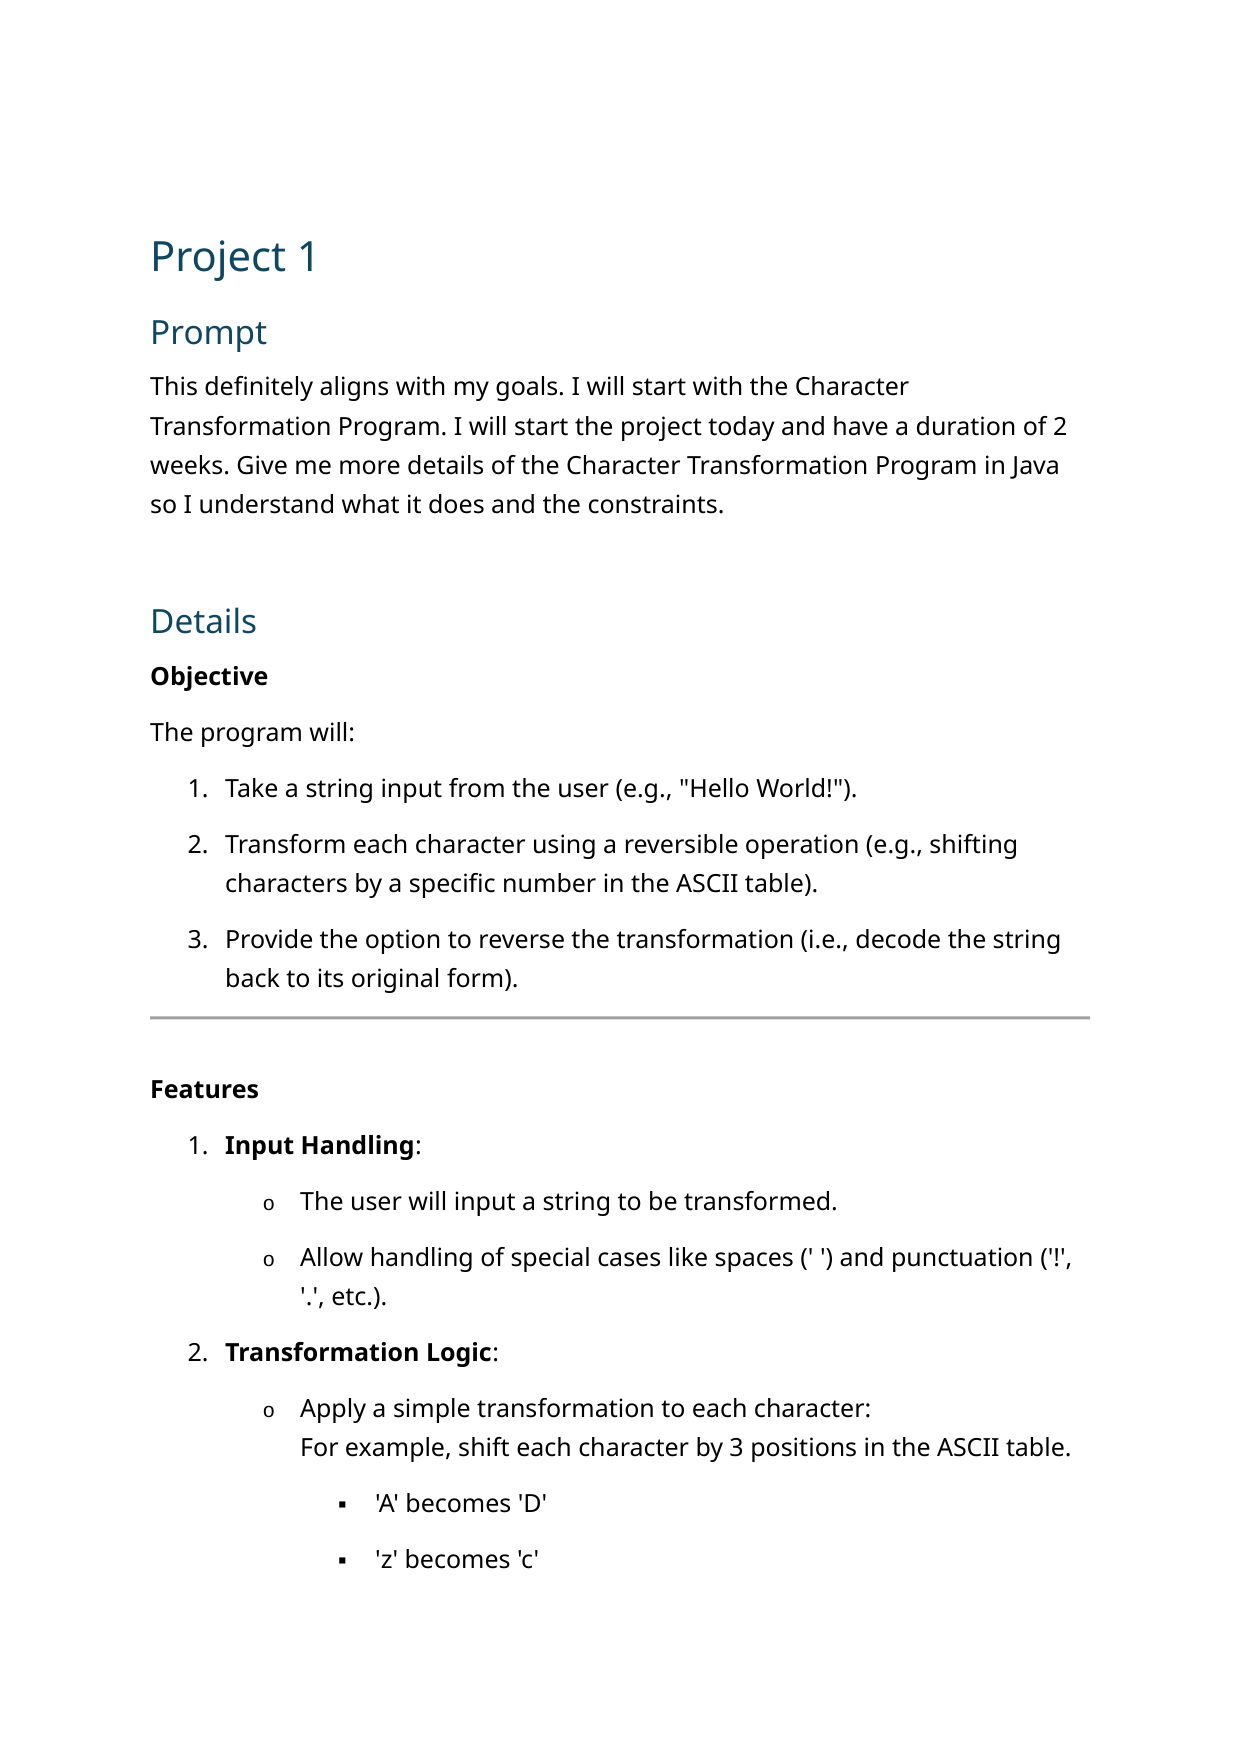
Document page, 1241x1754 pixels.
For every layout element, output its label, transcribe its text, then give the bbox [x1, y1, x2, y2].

list Take a string input from the user (e.g., "Hello World!"). [187, 770, 1090, 804]
list 'A' becomes 'D' [337, 1485, 1090, 1519]
text Features [150, 1072, 1090, 1106]
subtitle Project 1 [150, 227, 1090, 283]
list 'z' becomes 'c' [337, 1541, 1090, 1575]
text The program will: [150, 714, 1090, 749]
subtitle Details [150, 598, 1090, 644]
list Provide the option to reverse the transformation (i.e., decode the string back to its original form). [187, 921, 1090, 994]
list Transformation Logic: [187, 1334, 1090, 1369]
text Objective [150, 659, 1090, 693]
list Transform each character using a reversible operation (e.g., shifting characters by a specific number in the ASCII table). [187, 826, 1090, 899]
list Allow handling of special cases like spaces (' ') and punctuation ('!', '.', etc.). [262, 1239, 1090, 1313]
list The user will input a string to be transformed. [262, 1184, 1090, 1218]
list Input Handling: [187, 1128, 1090, 1162]
text This definitely aligns with my goals. I will start with the Character Transformation Program. I will start the project today and have a duration of 2 weeks. Give me more details of the Character Transformation Program in Java so I understand what it does and the constraints. [150, 369, 1090, 521]
list Apply a simple transformation to each character: For example, shift each character by 3 positions in the ASCII table. [262, 1390, 1090, 1464]
subtitle Prompt [150, 308, 1090, 354]
